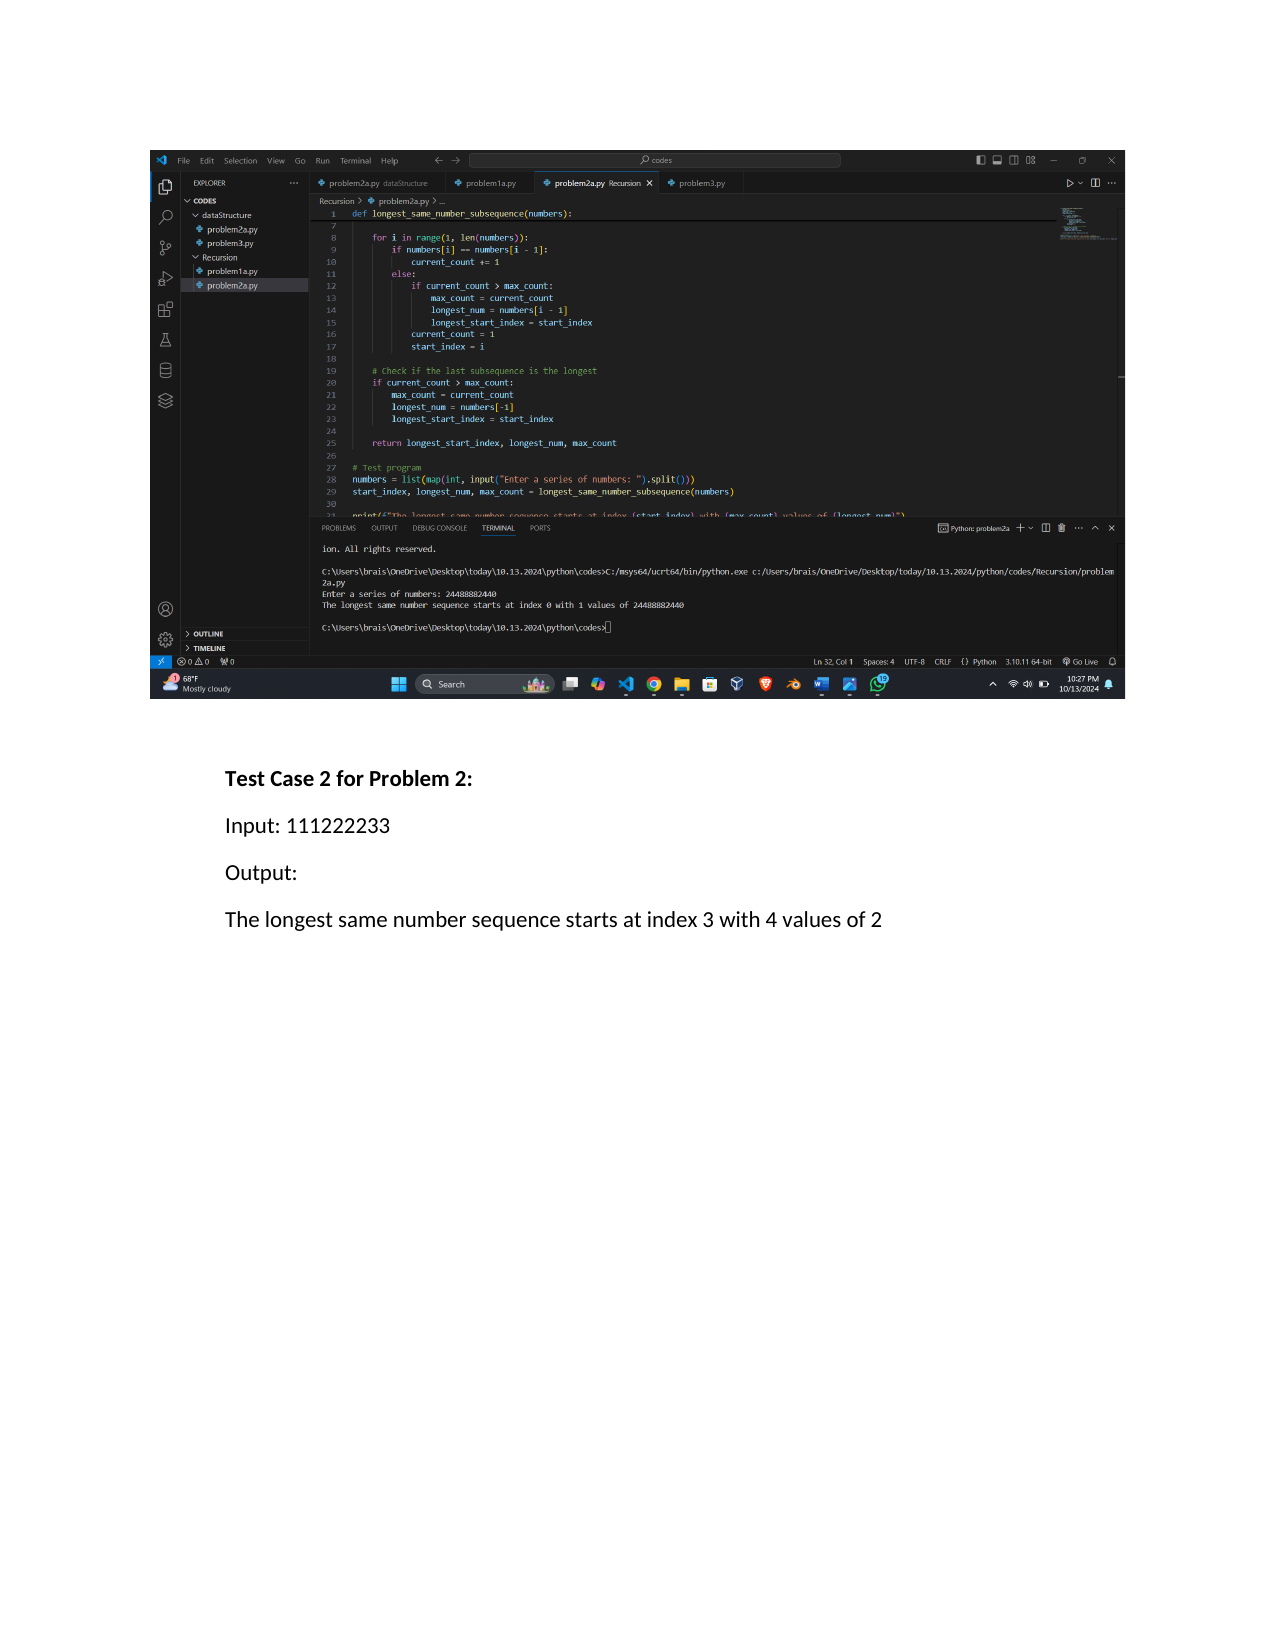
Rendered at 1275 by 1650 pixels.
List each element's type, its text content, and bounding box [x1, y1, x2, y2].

text Test Case 2 for Problem 2: [225, 764, 1125, 792]
text The longest same number sequence starts at index 3 with 4 values of 2 [225, 905, 1125, 933]
picture [150, 150, 1125, 699]
text Output: [225, 858, 1125, 886]
text Input: 111222233 [225, 811, 1125, 839]
